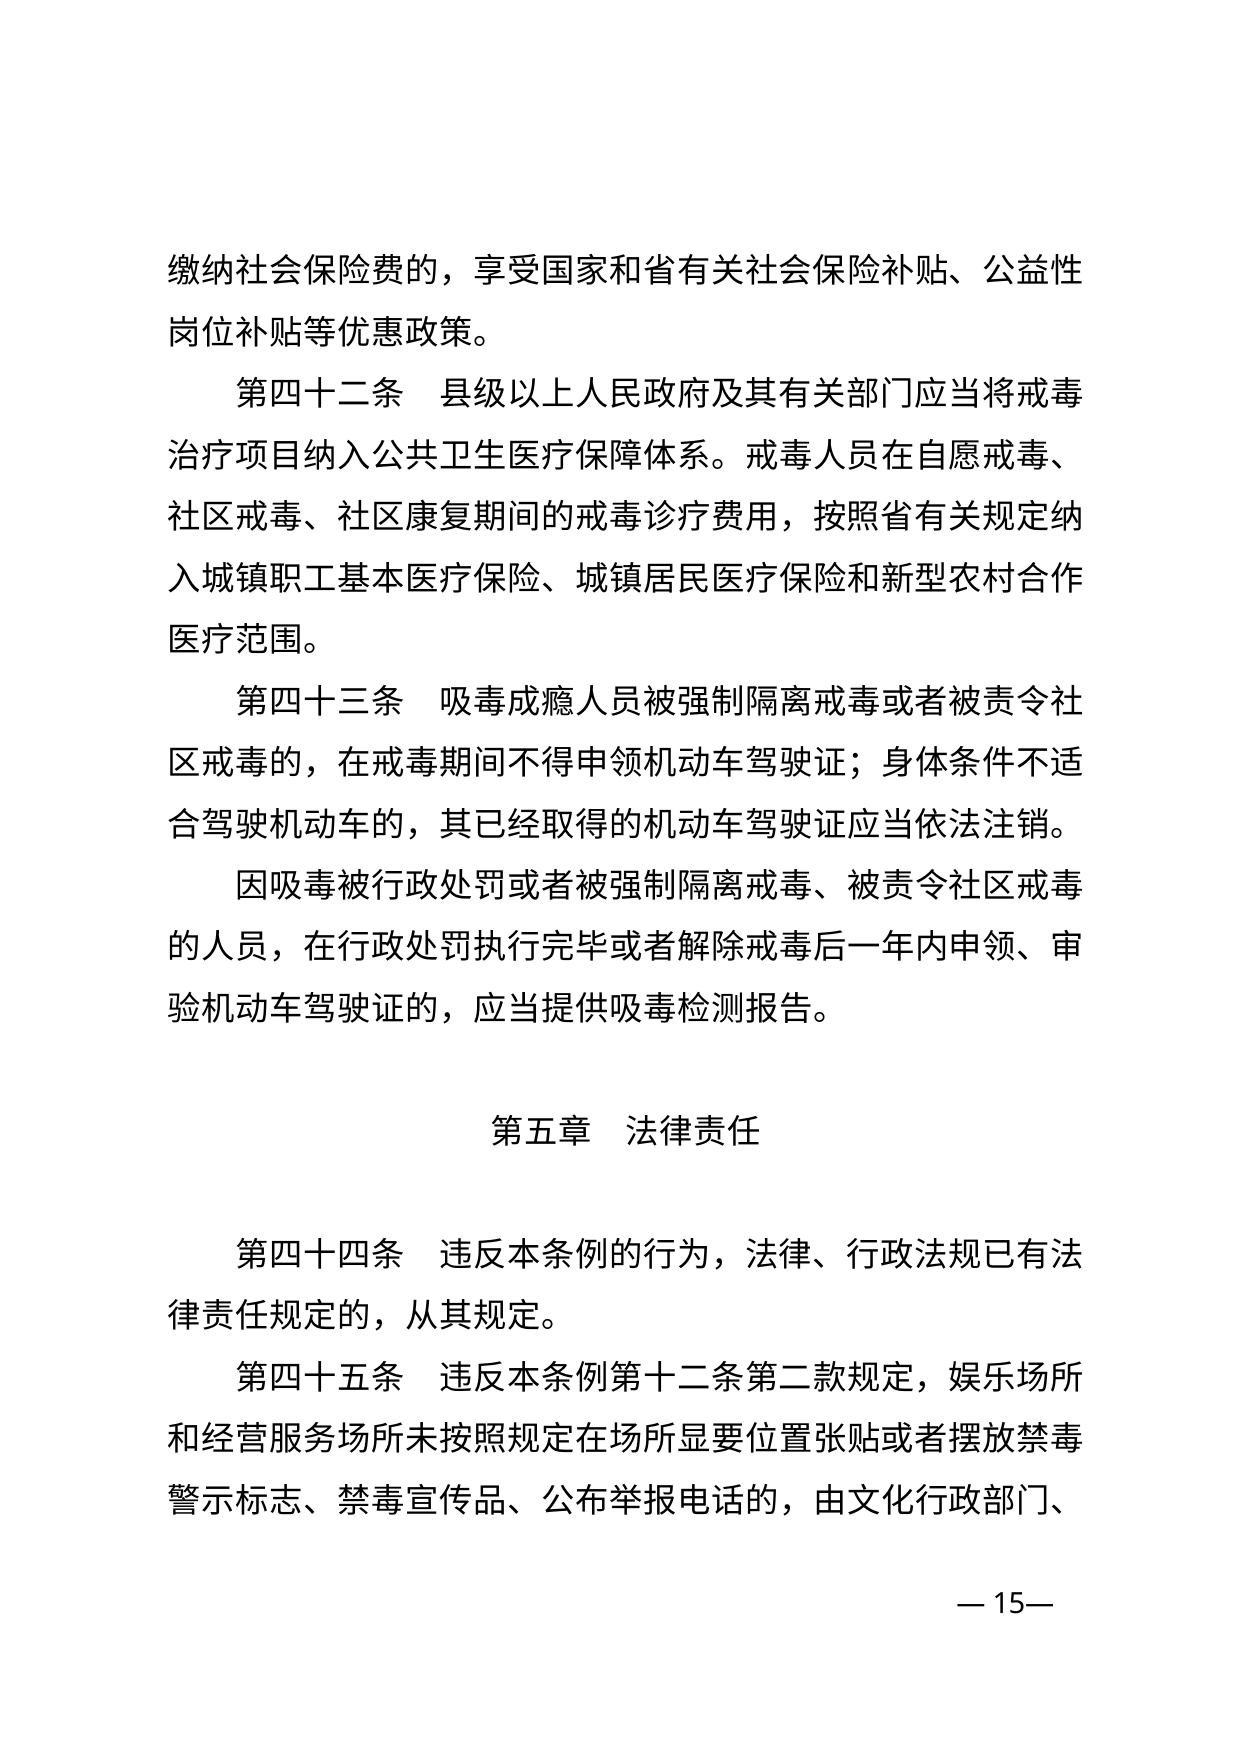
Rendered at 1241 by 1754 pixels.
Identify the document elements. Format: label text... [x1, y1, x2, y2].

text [168, 1344, 1084, 1528]
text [168, 238, 1084, 361]
text 因吸毒被行政处罚或者被强制隔离戒毒、被责令社区戒毒的人员，在行政处罚执行完毕或者解除戒毒后一年内申领、审验机动车驾驶证的，应当提供吸毒检测报告。 [168, 852, 1084, 1037]
text 第五章 法律责任 [168, 1098, 1084, 1159]
text 第四十三条 吸毒成瘾人员被强制隔离戒毒或者被责令社区戒毒的，在戒毒期间不得申领机动车驾驶证；身体条件不适合驾驶机动车的，其已经取得的机动车驾驶证应当依法注销。 [168, 668, 1084, 852]
text 第四十二条 县级以上人民政府及其有关部门应当将戒毒治疗项目纳入公共卫生医疗保障体系。戒毒人员在自愿戒毒、社区戒毒、社区康复期间的戒毒诊疗费用，按照省有关规定纳入城镇职工基本医疗保险、城镇居民医疗保险和新型农村合作医疗范围。 [168, 361, 1084, 668]
text 第四十四条 违反本条例的行为，法律、行政法规已有法律责任规定的，从其规定。 [168, 1221, 1084, 1344]
